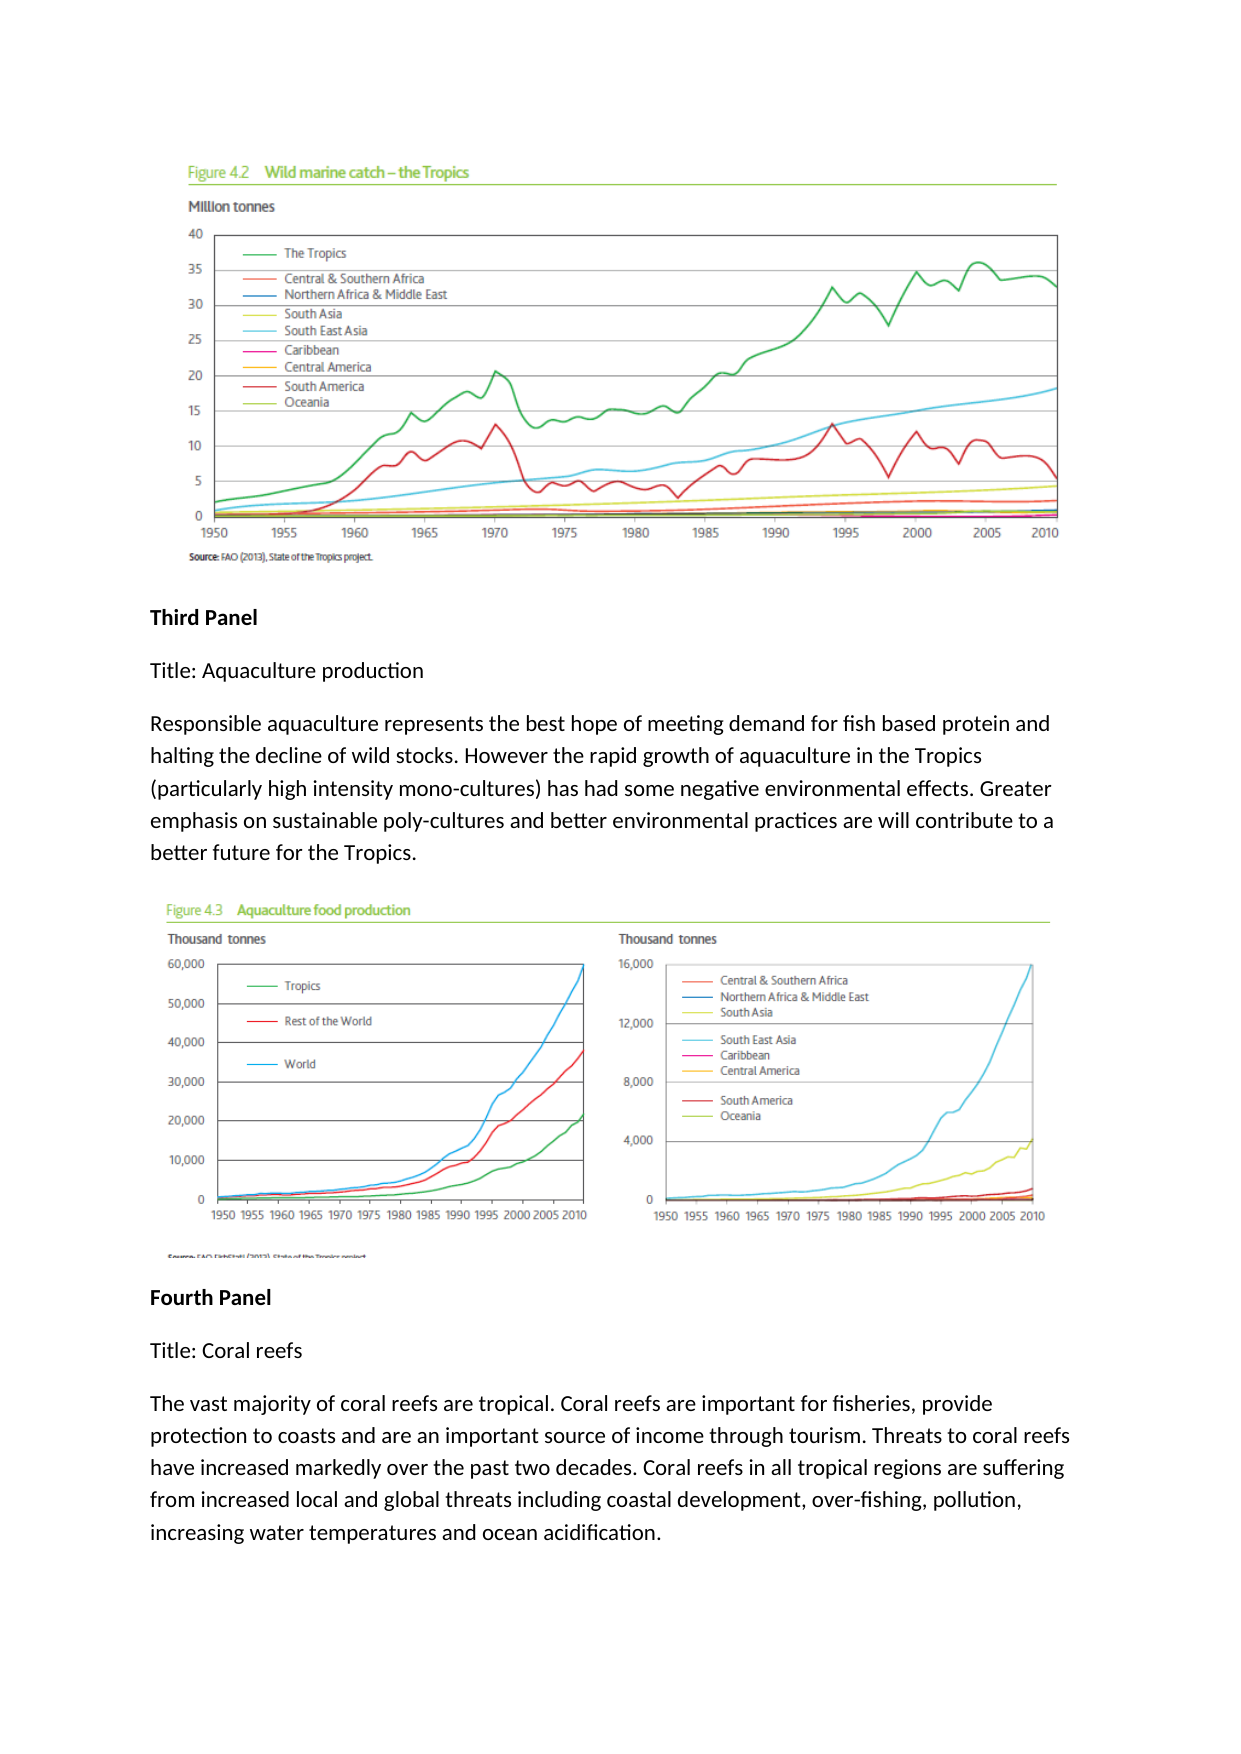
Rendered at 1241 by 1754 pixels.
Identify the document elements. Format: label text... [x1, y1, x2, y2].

text Responsible aquaculture represents the best hope of meeting demand for fish based protein and halting the decline of wild stocks. However the rapid growth of aquaculture in the Tropics (particularly high intensity mono-cultures) has had some negative environmental effects. Greater emphasis on sustainable poly-cultures and better environmental practices are will contribute to a better future for the Tropics. [150, 709, 1090, 866]
text Fourth Panel [150, 1283, 1090, 1311]
text Third Panel [150, 603, 1090, 631]
text The vast majority of coral reefs are tropical. Coral reefs are important for fisheries, provide protection to coasts and are an important source of income through tourism. Threats to coral reefs have increased markedly over the past two decades. Coral reefs in all tropical regions are suffering from increased local and global threats including coastal development, over-fishing, pollution, increasing water temperatures and ocean acidification. [150, 1389, 1090, 1546]
text Title: Coral reefs [150, 1336, 1090, 1364]
text Title: Aquaculture production [150, 656, 1090, 684]
